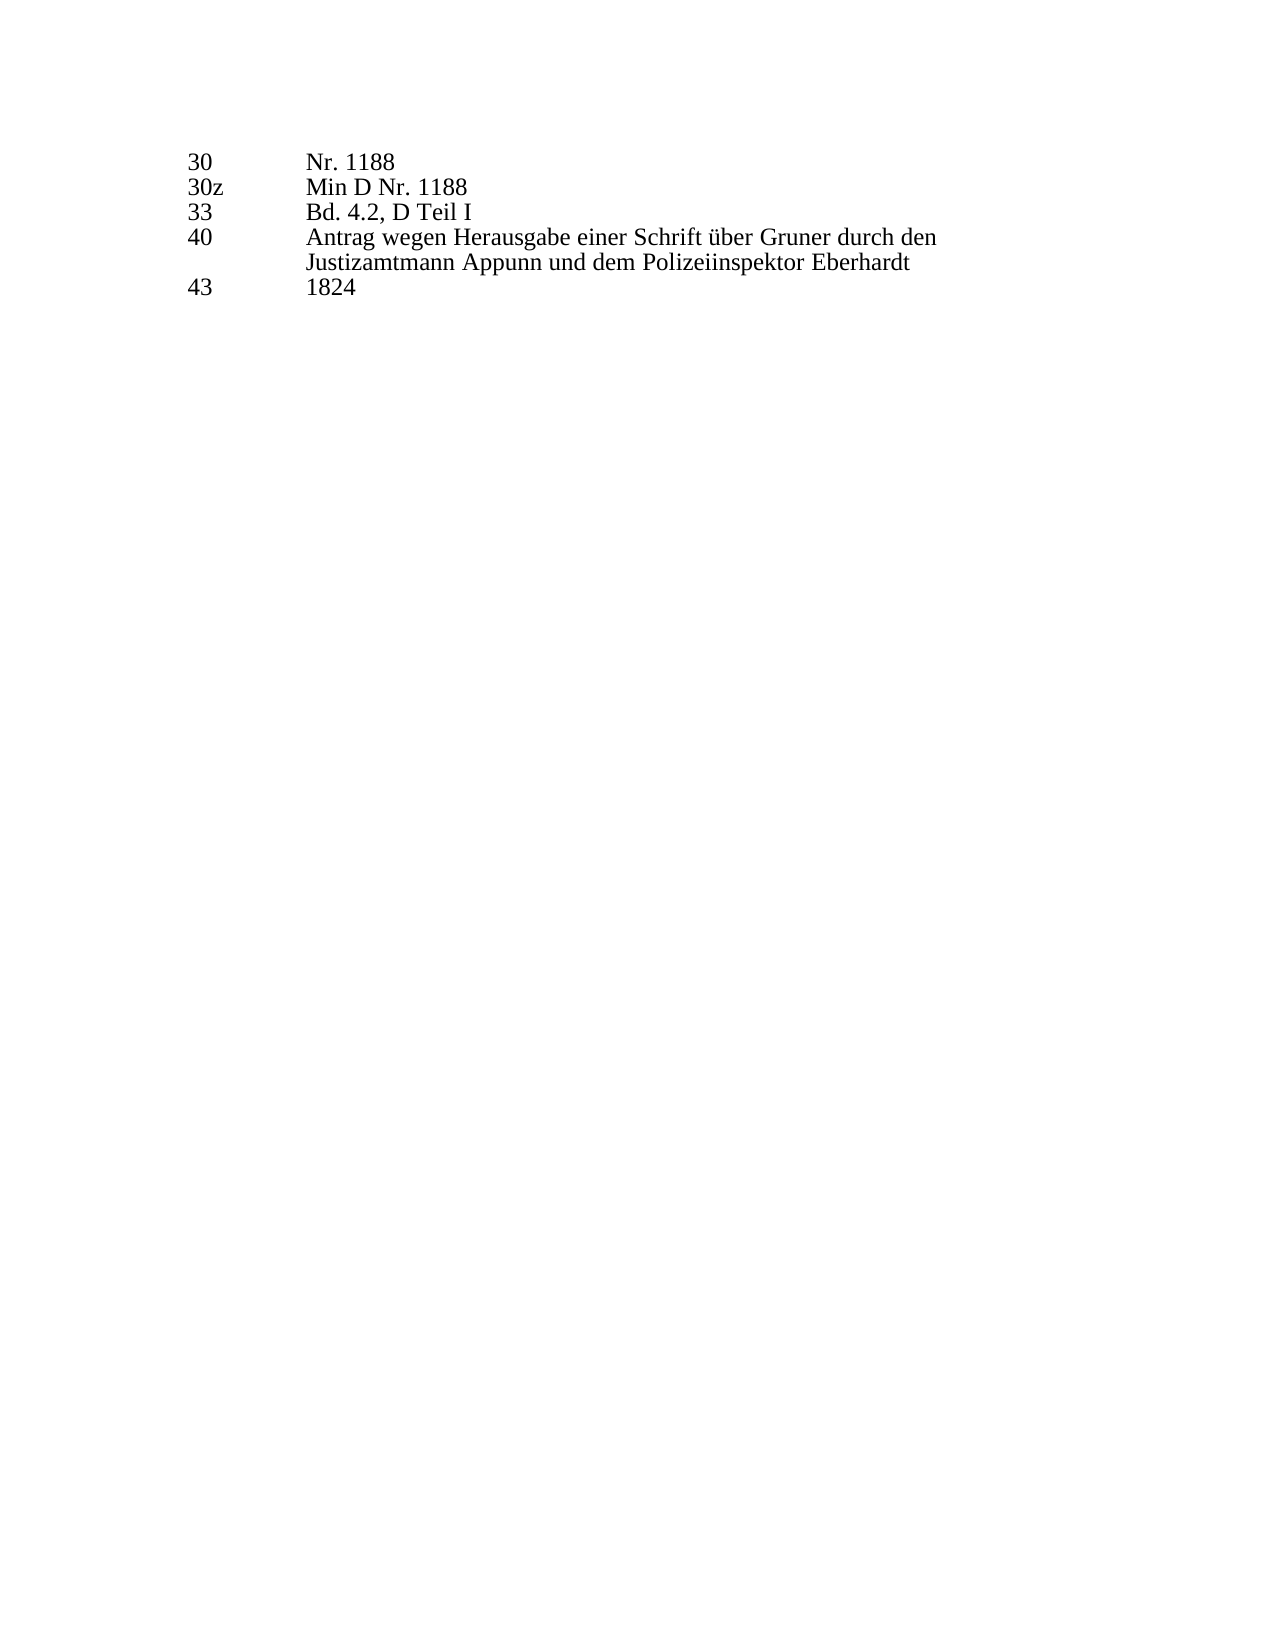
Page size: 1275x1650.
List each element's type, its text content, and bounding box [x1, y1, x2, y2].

text 33 Bd. 4.2, D Teil I [187, 200, 1087, 225]
text 43 1824 [187, 275, 1087, 300]
text 40 Antrag wegen Herausgabe einer Schrift über p[Gruner]p durch den p[7{Justizamtmann} 1{Appunn}]p und dem p[7{Polizeiinspektor} 1{Eberhardt}]p [187, 225, 1087, 275]
text 30z Min D Nr. 1188 [187, 175, 1087, 200]
text 30 Nr. 1188 [187, 150, 1087, 175]
